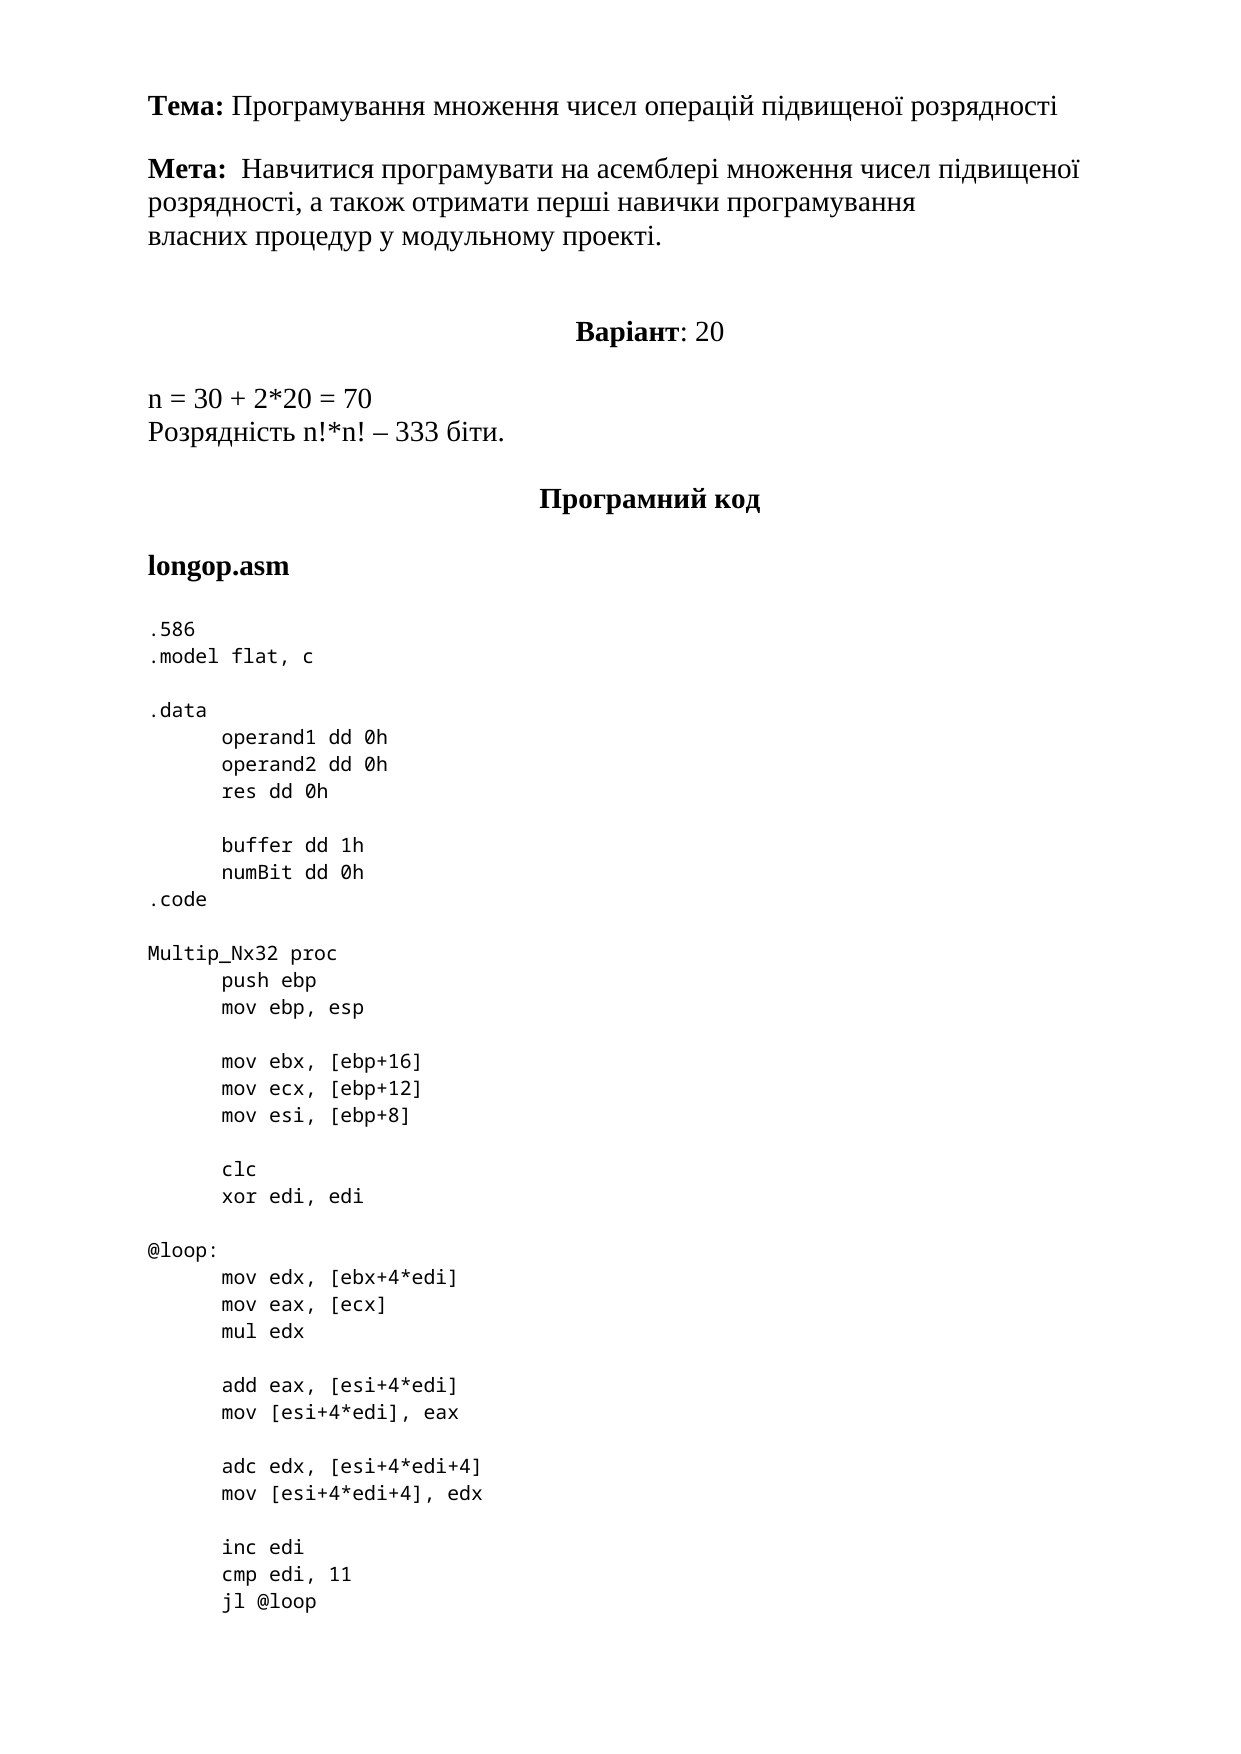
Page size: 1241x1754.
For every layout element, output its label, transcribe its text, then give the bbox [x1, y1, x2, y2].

text adc edx, [esi+4*edi+4] [148, 1452, 1152, 1479]
text .data [148, 697, 1152, 723]
text operand1 dd 0h [148, 723, 1152, 751]
text mov esi, [ebp+8] [148, 1101, 1152, 1128]
text mov ebx, [ebp+16] [148, 1047, 1152, 1074]
text Multip_Nx32 proc [148, 939, 1152, 966]
text Тема: Програмування множення чисел операцій підвищеної розрядності [148, 88, 1152, 122]
text Розрядність n!*n! – 333 біти. [148, 414, 1152, 448]
text add eax, [esi+4*edi] [148, 1371, 1152, 1398]
text mov edx, [ebx+4*edi] [148, 1263, 1152, 1290]
text n = 30 + 2*20 = 70 [148, 381, 1152, 414]
text xor edi, edi [148, 1182, 1152, 1209]
text cmp edi, 11 [148, 1560, 1152, 1587]
text Програмний код [148, 481, 1152, 515]
text mul edx [148, 1317, 1152, 1344]
text buffer dd 1h [148, 831, 1152, 858]
text .model flat, c [148, 643, 1152, 669]
text @loop: [148, 1236, 1152, 1263]
text mov [esi+4*edi], eax [148, 1398, 1152, 1425]
text operand2 dd 0h [148, 751, 1152, 777]
text push ebp [148, 966, 1152, 993]
text mov ecx, [ebp+12] [148, 1074, 1152, 1101]
text .code [148, 885, 1152, 912]
text res dd 0h [148, 777, 1152, 804]
text numBit dd 0h [148, 858, 1152, 885]
text jl @loop [148, 1587, 1152, 1614]
text clc [148, 1155, 1152, 1182]
text Варіант: 20 [148, 314, 1152, 347]
text .586 [148, 616, 1152, 643]
text власних процедур у модульному проекті. [148, 218, 1152, 251]
text longop.asm [148, 548, 1152, 582]
text inc edi [148, 1533, 1152, 1560]
text mov eax, [ecx] [148, 1290, 1152, 1317]
text Мета: Навчитися програмувати на асемблері множення чисел підвищеної розрядності, а також отримати перші навички програмування [148, 151, 1152, 218]
text mov ebp, esp [148, 993, 1152, 1020]
text mov [esi+4*edi+4], edx [148, 1479, 1152, 1506]
